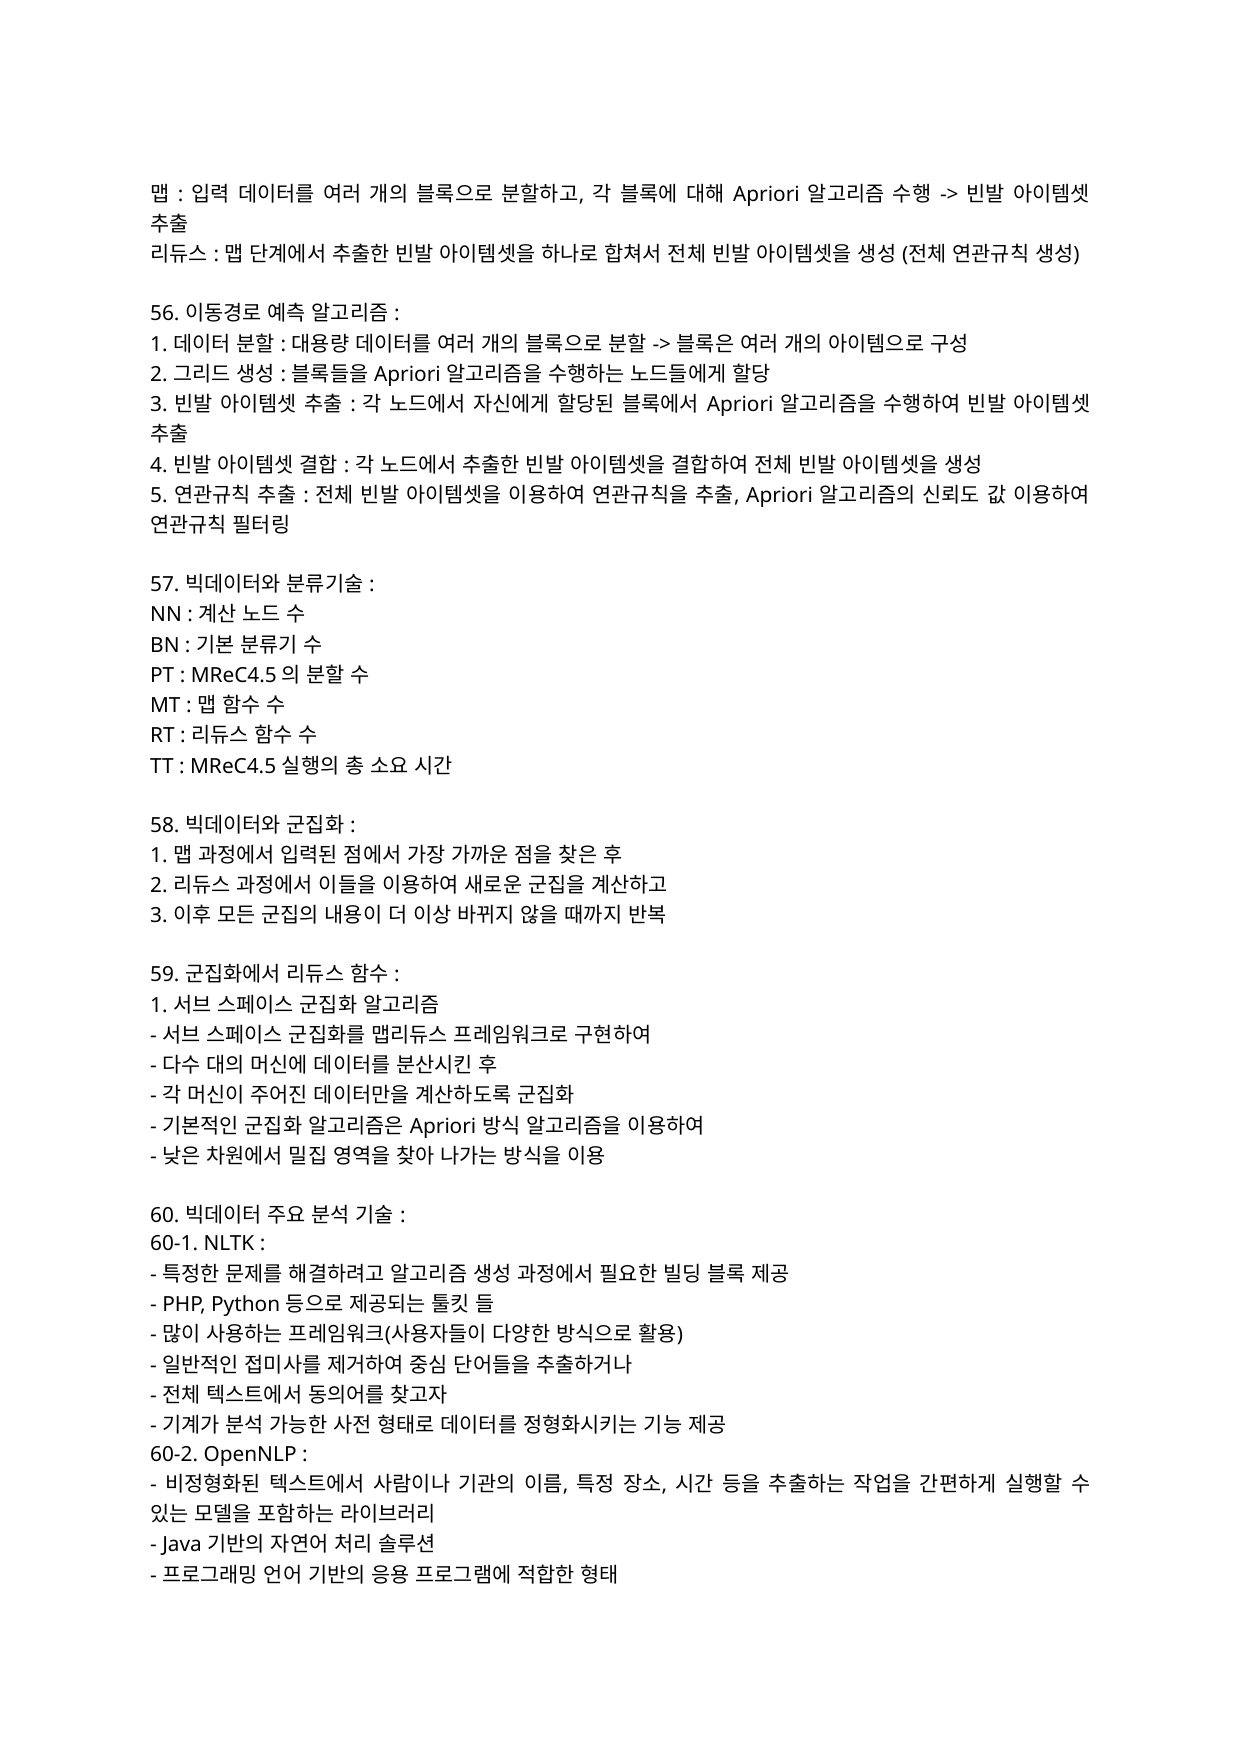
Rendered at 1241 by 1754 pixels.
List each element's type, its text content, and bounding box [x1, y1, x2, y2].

text 3. 빈발 아이템셋 추출 : 각 노드에서 자신에게 할당된 블록에서 Apriori 알고리즘을 수행하여 빈발 아이템셋 추출 [150, 387, 1090, 448]
text - 많이 사용하는 프레임워크(사용자들이 다양한 방식으로 활용) [150, 1317, 1090, 1348]
text 맵 : 입력 데이터를 여러 개의 블록으로 분할하고, 각 블록에 대해 Apriori 알고리즘 수행 -> 빈발 아이템셋 추출 [150, 177, 1090, 238]
text - 일반적인 접미사를 제거하여 중심 단어들을 추출하거나 [150, 1348, 1090, 1378]
text 58. 빅데이터와 군집화 : [150, 808, 1090, 838]
text 59. 군집화에서 리듀스 함수 : [150, 957, 1090, 988]
text 1. 서브 스페이스 군집화 알고리즘 [150, 988, 1090, 1018]
text - 기계가 분석 가능한 사전 형태로 데이터를 정형화시키는 기능 제공 [150, 1408, 1090, 1439]
text PT : MReC4.5의 분할 수 [150, 658, 1090, 688]
text - 다수 대의 머신에 데이터를 분산시킨 후 [150, 1048, 1090, 1079]
text 1. 데이터 분할 : 대용량 데이터를 여러 개의 블록으로 분할 -> 블록은 여러 개의 아이템으로 구성 [150, 327, 1090, 357]
text - 각 머신이 주어진 데이터만을 계산하도록 군집화 [150, 1079, 1090, 1109]
text 2. 리듀스 과정에서 이들을 이용하여 새로운 군집을 계산하고 [150, 868, 1090, 899]
text - 낮은 차원에서 밀집 영역을 찾아 나가는 방식을 이용 [150, 1139, 1090, 1170]
text - 서브 스페이스 군집화를 맵리듀스 프레임워크로 구현하여 [150, 1018, 1090, 1048]
text 60-1. NLTK : [150, 1228, 1090, 1257]
text 57. 빅데이터와 분류기술 : [150, 567, 1090, 597]
text - 프로그래밍 언어 기반의 응용 프로그램에 적합한 형태 [150, 1558, 1090, 1588]
text - Java 기반의 자연어 처리 솔루션 [150, 1528, 1090, 1558]
text MT : 맵 함수 수 [150, 688, 1090, 719]
text - PHP, Python 등으로 제공되는 툴킷 들 [150, 1287, 1090, 1317]
text 리듀스 : 맵 단계에서 추출한 빈발 아이템셋을 하나로 합쳐서 전체 빈발 아이템셋을 생성 (전체 연관규칙 생성) [150, 238, 1090, 268]
text - 기본적인 군집화 알고리즘은 Apriori 방식 알고리즘을 이용하여 [150, 1109, 1090, 1139]
text NN : 계산 노드 수 [150, 597, 1090, 628]
text 5. 연관규칙 추출 : 전체 빈발 아이템셋을 이용하여 연관규칙을 추출, Apriori 알고리즘의 신뢰도 값 이용하여 연관규칙 필터링 [150, 478, 1090, 539]
text BN : 기본 분류기 수 [150, 628, 1090, 658]
text TT : MReC4.5 실행의 총 소요 시간 [150, 749, 1090, 779]
text 4. 빈발 아이템셋 결합 : 각 노드에서 추출한 빈발 아이템셋을 결합하여 전체 빈발 아이템셋을 생성 [150, 448, 1090, 478]
text 3. 이후 모든 군집의 내용이 더 이상 바뀌지 않을 때까지 반복 [150, 899, 1090, 929]
text 56. 이동경로 예측 알고리즘 : [150, 296, 1090, 327]
text 2. 그리드 생성 : 블록들을 Apriori 알고리즘을 수행하는 노드들에게 할당 [150, 357, 1090, 387]
text 60-2. OpenNLP : [150, 1439, 1090, 1467]
text 1. 맵 과정에서 입력된 점에서 가장 가까운 점을 찾은 후 [150, 838, 1090, 868]
text - 전체 텍스트에서 동의어를 찾고자 [150, 1378, 1090, 1408]
text - 특정한 문제를 해결하려고 알고리즘 생성 과정에서 필요한 빌딩 블록 제공 [150, 1257, 1090, 1287]
text - 비정형화된 텍스트에서 사람이나 기관의 이름, 특정 장소, 시간 등을 추출하는 작업을 간편하게 실행할 수 있는 모델을 포함하는 라이브러리 [150, 1467, 1090, 1528]
text 60. 빅데이터 주요 분석 기술 : [150, 1198, 1090, 1228]
text RT : 리듀스 함수 수 [150, 719, 1090, 749]
